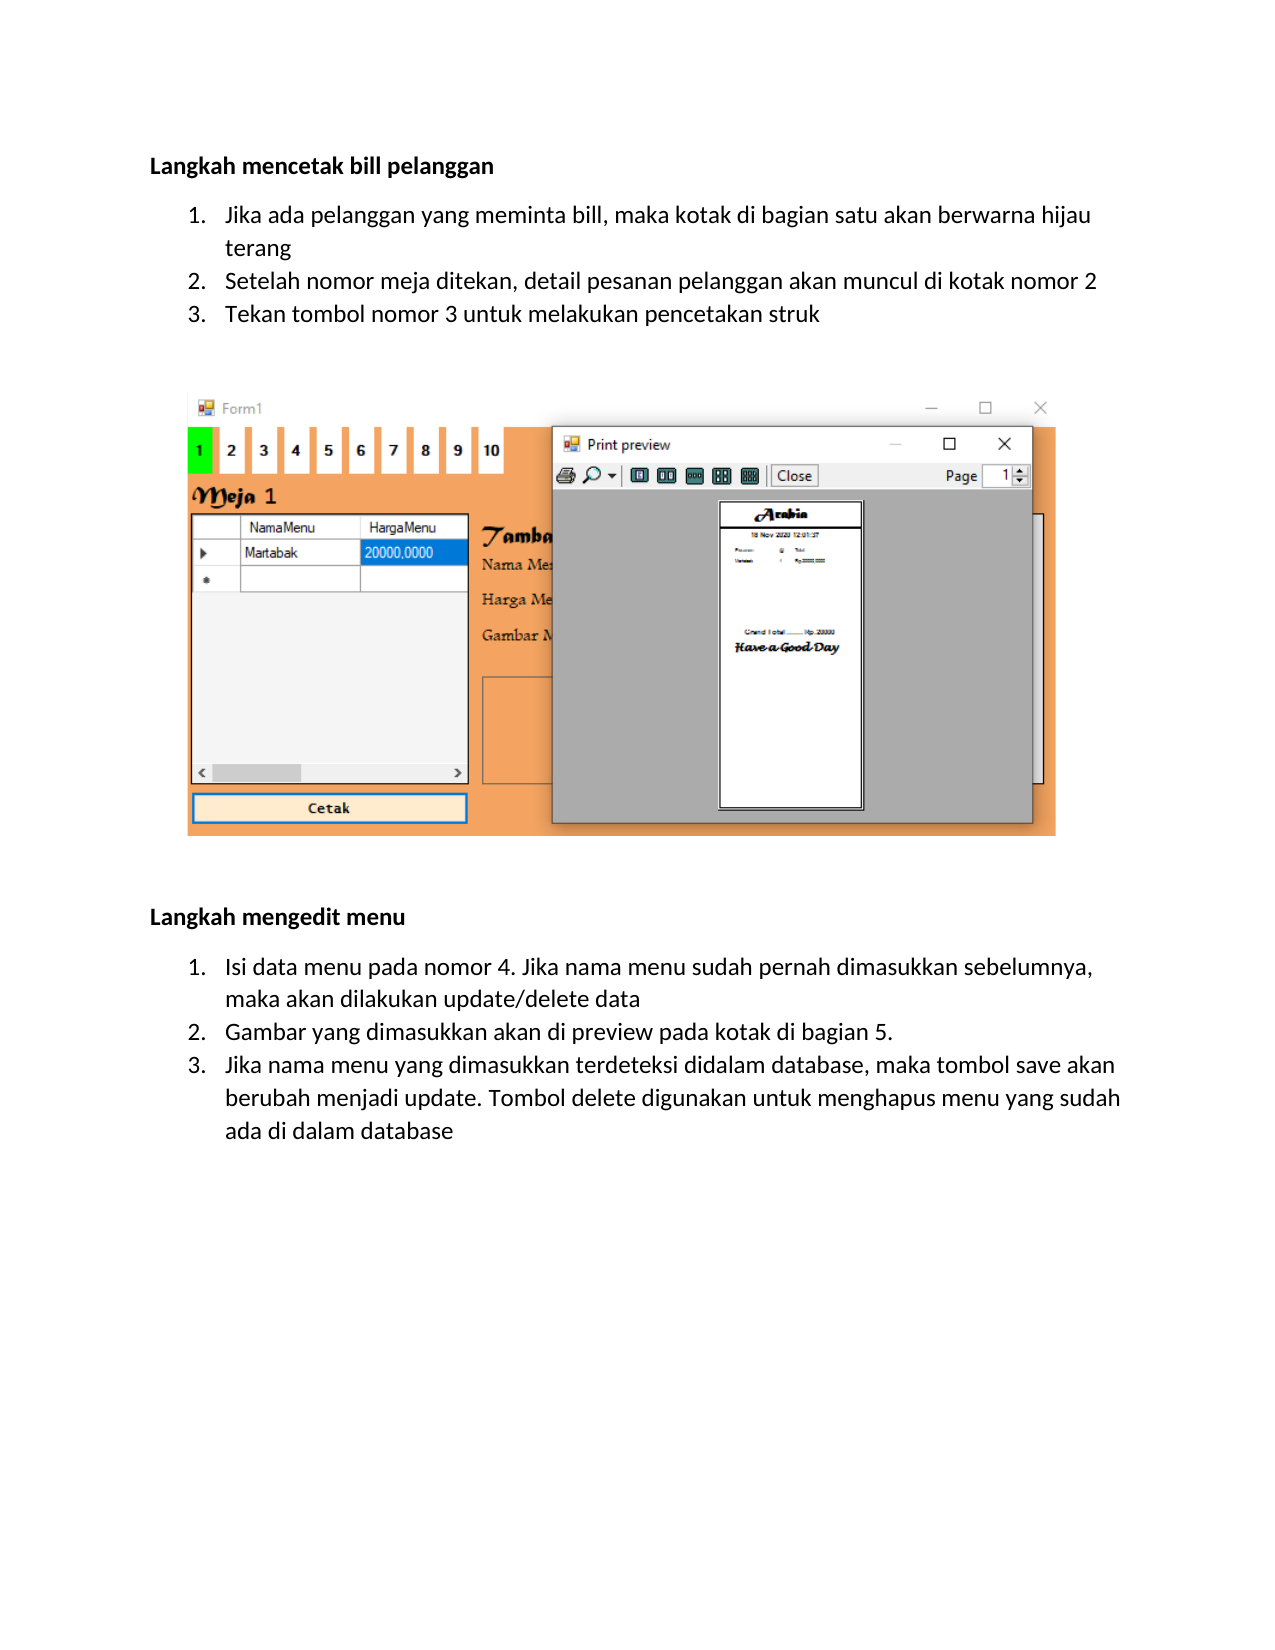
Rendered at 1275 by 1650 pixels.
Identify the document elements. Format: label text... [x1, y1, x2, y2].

list Tekan tombol nomor 3 untuk melakukan pencetakan struk [187, 298, 1125, 329]
list Isi data menu pada nomor 4. Jika nama menu sudah pernah dimasukkan sebelumnya, maka akan dilakukan update/delete data [187, 951, 1125, 1014]
list Jika ada pelanggan yang meminta bill, maka kotak di bagian satu akan berwarna hijau terang [187, 199, 1125, 263]
list Gambar yang dimasukkan akan di preview pada kotak di bagian 5. [187, 1017, 1125, 1047]
text Langkah mencetak bill pelanggan [150, 150, 1125, 181]
list Jika nama menu yang dimasukkan terdeteksi didalam database, maka tombol save akan berubah menjadi update. Tombol delete digunakan untuk menghapus menu yang sudah ada di dalam database [187, 1049, 1125, 1146]
text Langkah mengedit menu [150, 901, 1125, 932]
picture [187, 394, 1056, 836]
list Setelah nomor meja ditekan, detail pesanan pelanggan akan muncul di kotak nomor 2 [187, 265, 1125, 296]
